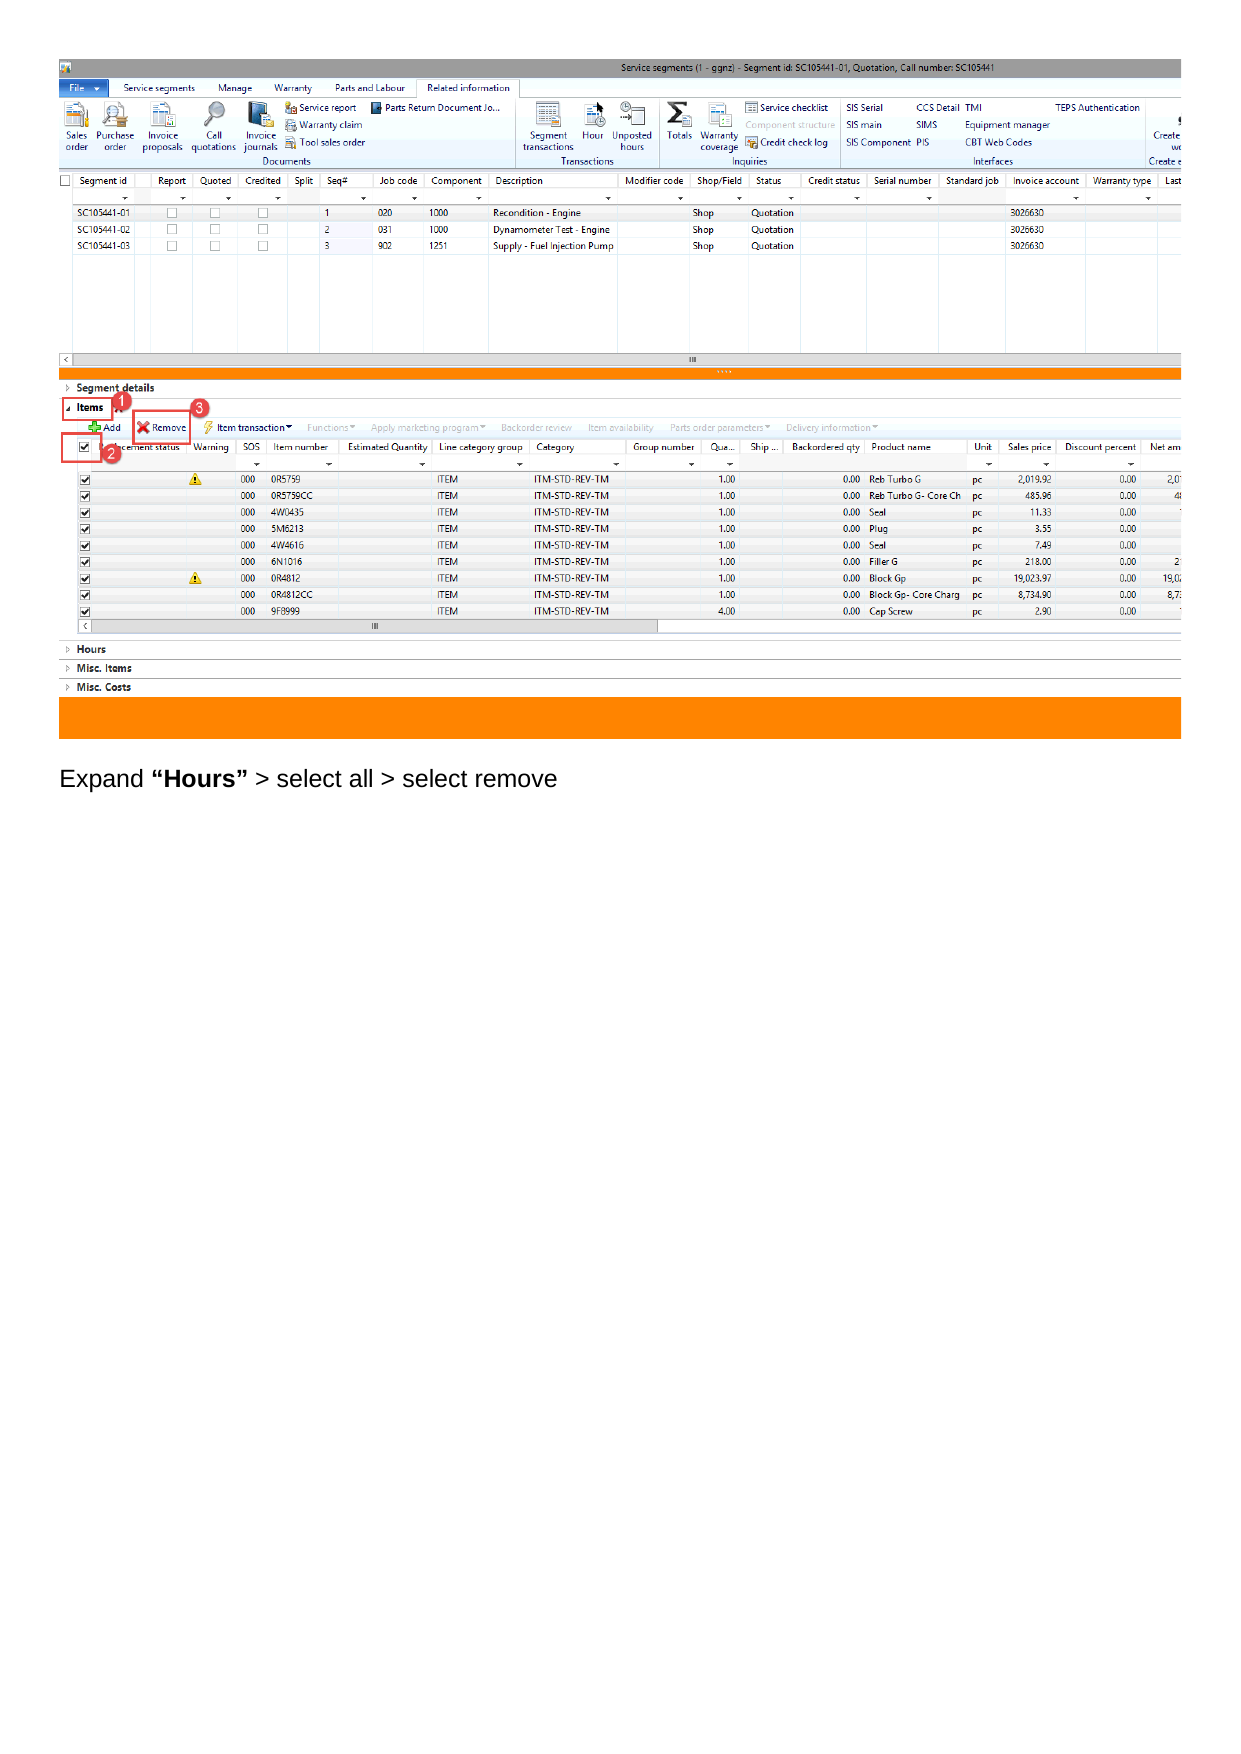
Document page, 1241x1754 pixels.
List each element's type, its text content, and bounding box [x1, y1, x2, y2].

text Expand “Hours” > select all > select remove [59, 764, 1181, 793]
picture [59, 59, 1182, 739]
